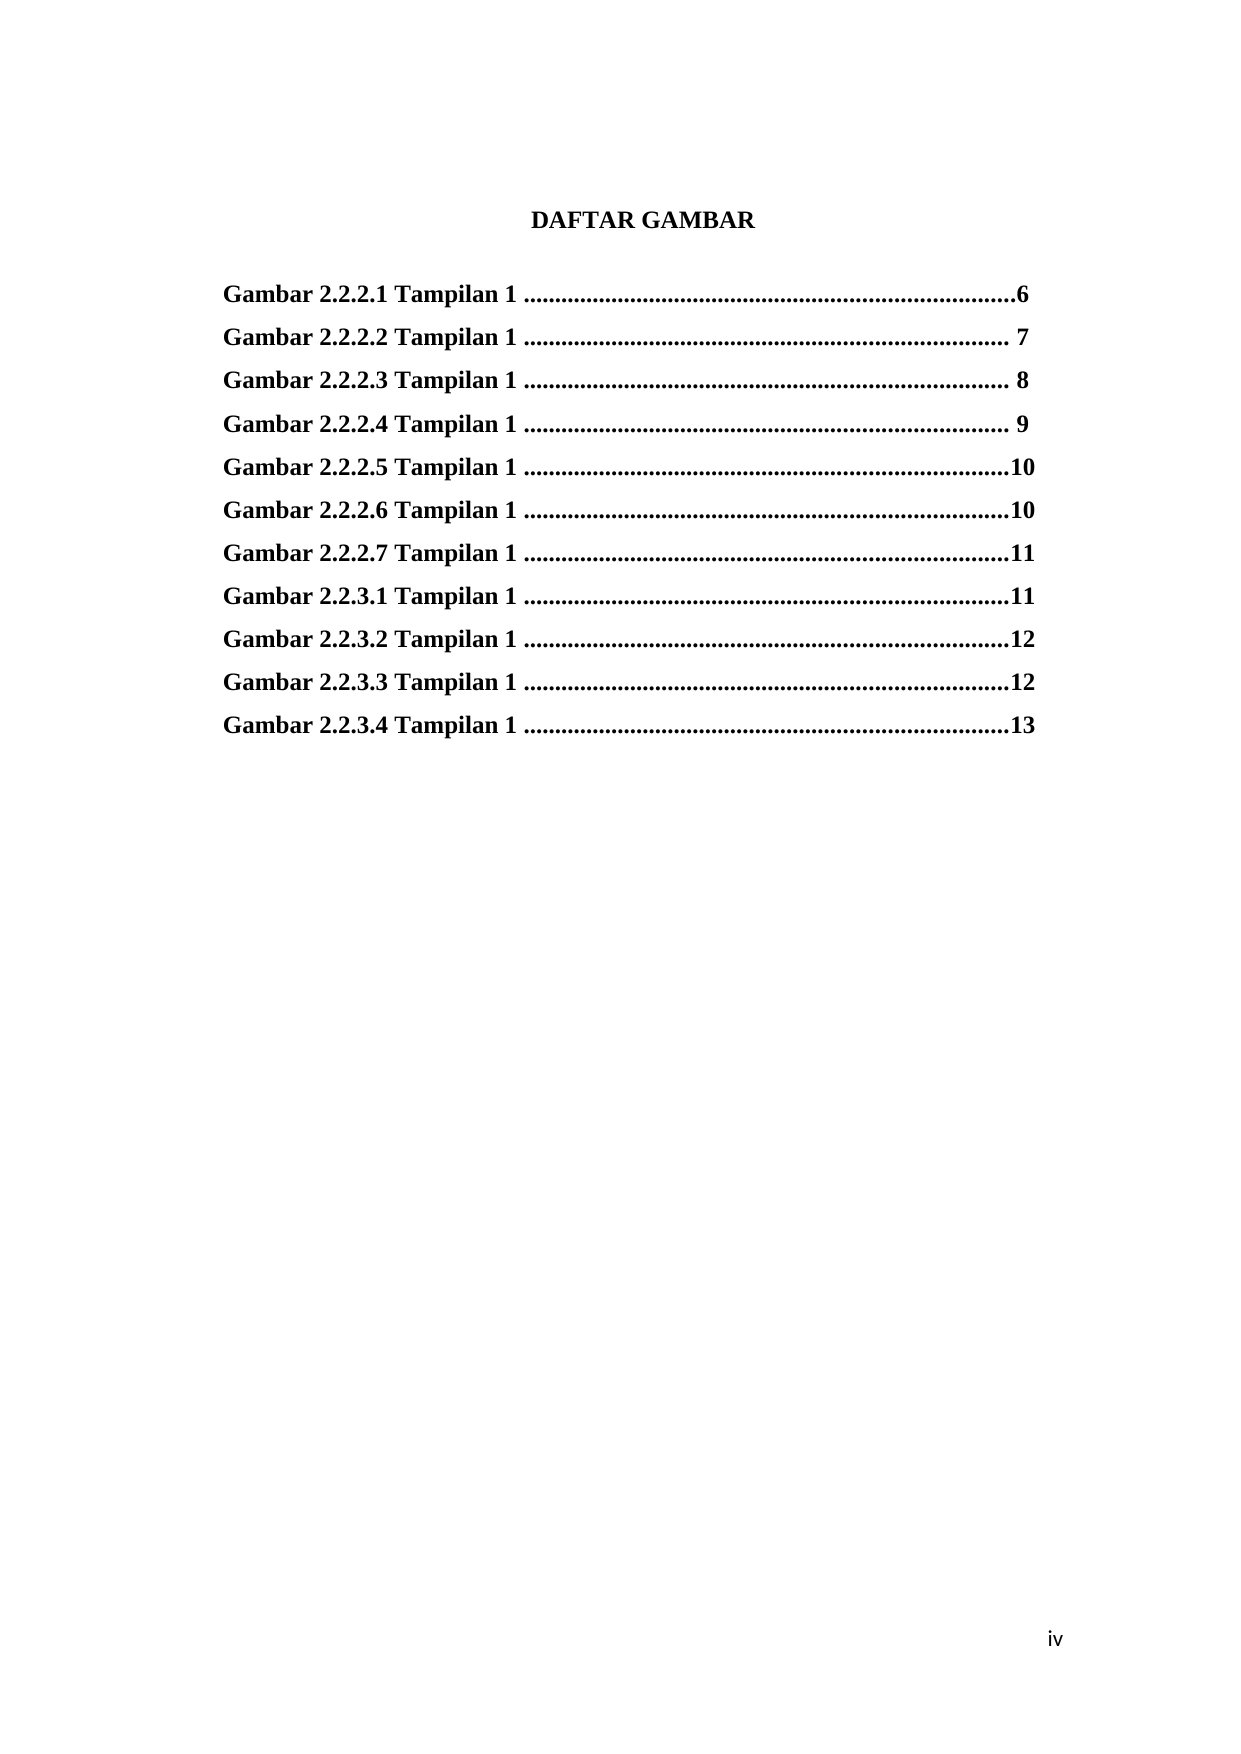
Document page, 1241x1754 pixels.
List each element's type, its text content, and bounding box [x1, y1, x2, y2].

text Gambar 2.2.3.3 Tampilan 1 12 [223, 667, 1063, 696]
text Gambar 2.2.2.6 Tampilan 1 10 [223, 495, 1063, 524]
text Gambar 2.2.2.4 Tampilan 1 9 [223, 409, 1063, 437]
text Gambar 2.2.3.2 Tampilan 1 12 [223, 624, 1063, 653]
text Gambar 2.2.2.3 Tampilan 1 8 [223, 366, 1063, 394]
text Gambar 2.2.2.2 Tampilan 1 7 [223, 322, 1063, 351]
text Gambar 2.2.2.1 Tampilan 1 6 [223, 279, 1063, 308]
text DAFTAR GAMBAR [223, 205, 1063, 234]
text Gambar 2.2.2.5 Tampilan 1 10 [223, 452, 1063, 481]
text Gambar 2.2.3.4 Tampilan 1 13 [223, 711, 1063, 739]
text Gambar 2.2.3.1 Tampilan 1 11 [223, 581, 1063, 610]
text Gambar 2.2.2.7 Tampilan 1 11 [223, 538, 1063, 567]
